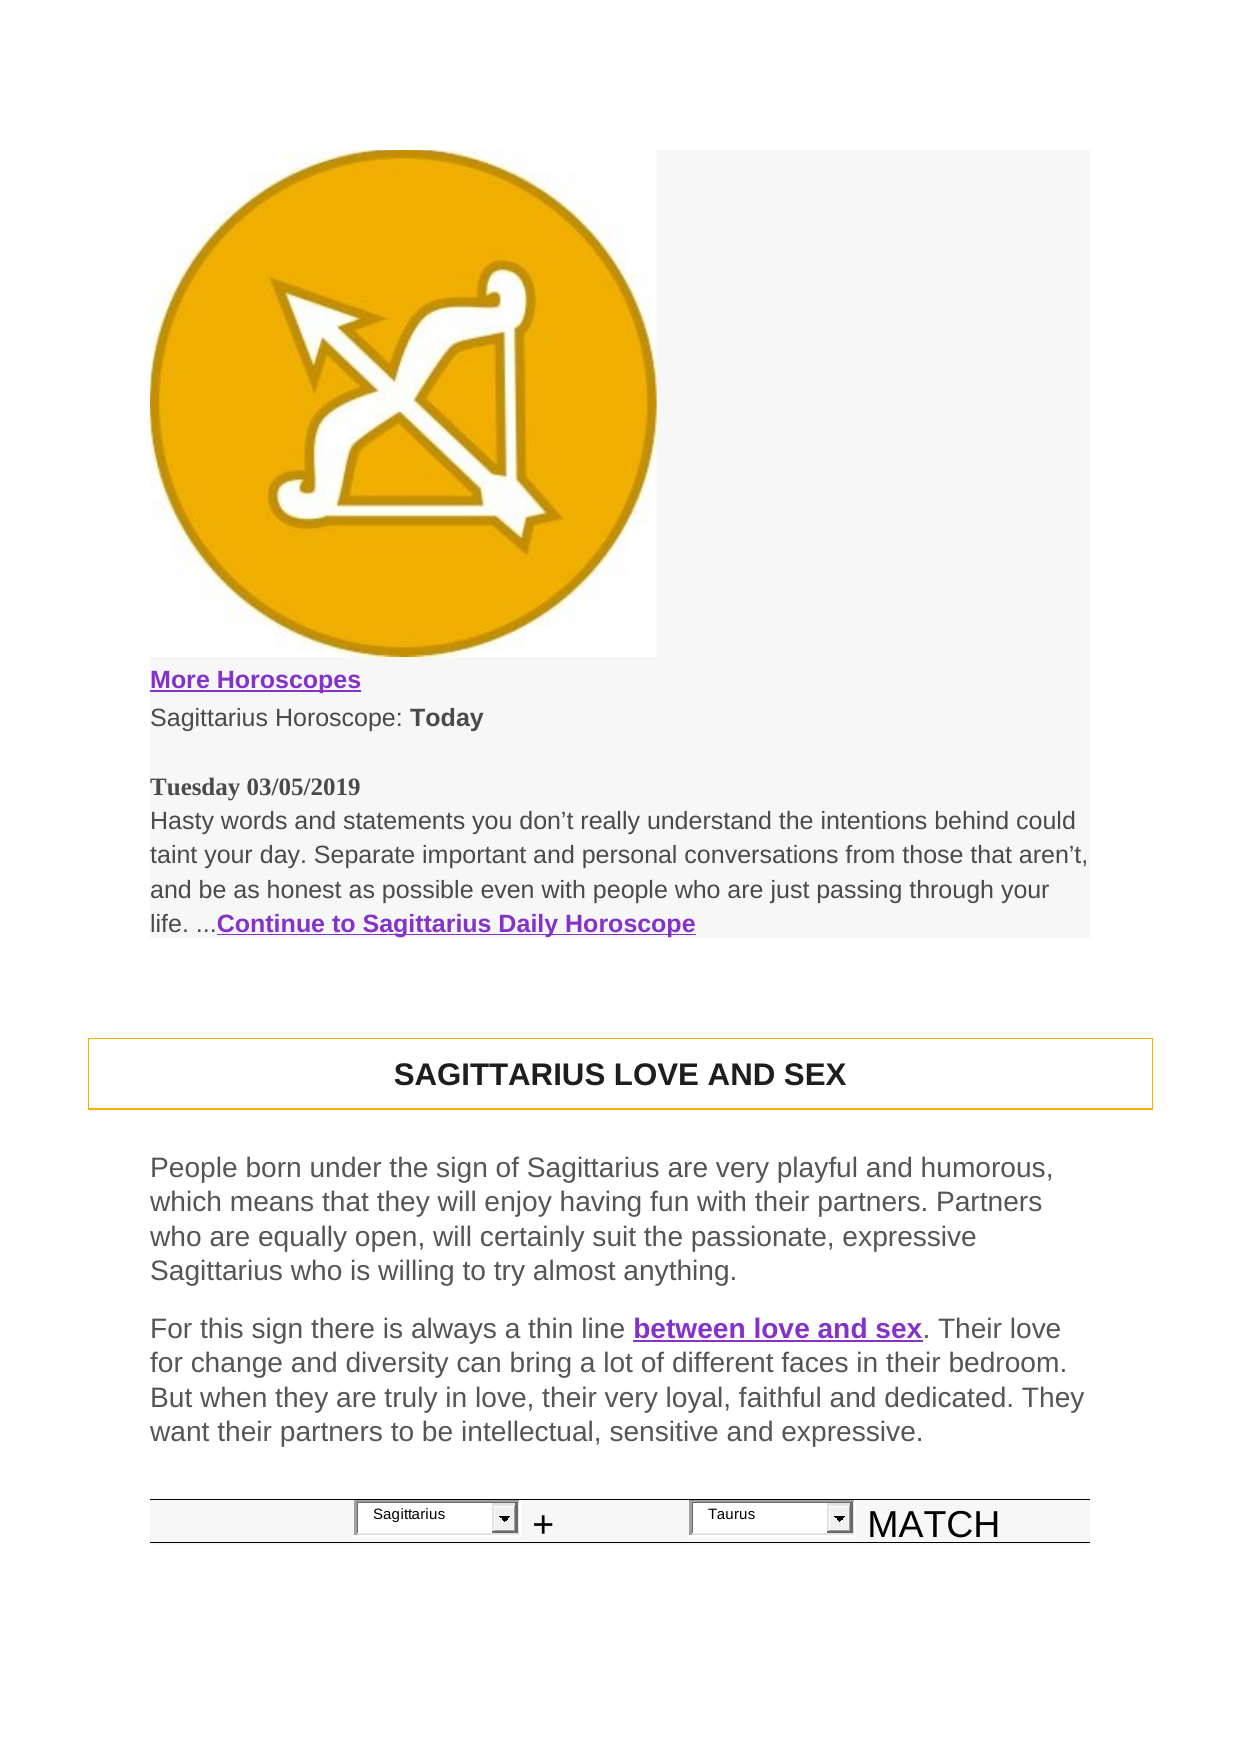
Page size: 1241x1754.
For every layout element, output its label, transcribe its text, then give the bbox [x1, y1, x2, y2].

text Hasty words and statements you don’t really understand the intentions behind could taint your day. Separate important and personal conversations from those that aren’t, and be as honest as possible even with people who are just passing through your life. ...Continue to Sagittarius Daily Horoscope [150, 801, 1090, 938]
text For this sign there is always a thin line between love and sex. Their love for change and diversity can bring a lot of different faces in their bedroom. But when they are truly in love, their very loyal, faithful and dedicated. They want their partners to be intellectual, sensitive and expressive. [150, 1310, 1090, 1447]
text Sagittarius Horoscope: Today [150, 694, 1090, 732]
text SAGITTARIUS LOVE AND SEX [89, 1039, 1152, 1108]
text People born under the sign of Sagittarius are very playful and humorous, which means that they will enjoy having fun with their partners. Partners who are equally open, will certainly suit the passionate, expressive Sagittarius who is willing to try almost anything. [150, 1149, 1090, 1286]
text More Horoscopes [150, 657, 1090, 694]
text Tuesday 03/05/2019 [150, 763, 1090, 801]
text + MATCH [150, 1500, 1090, 1542]
picture [150, 150, 657, 657]
